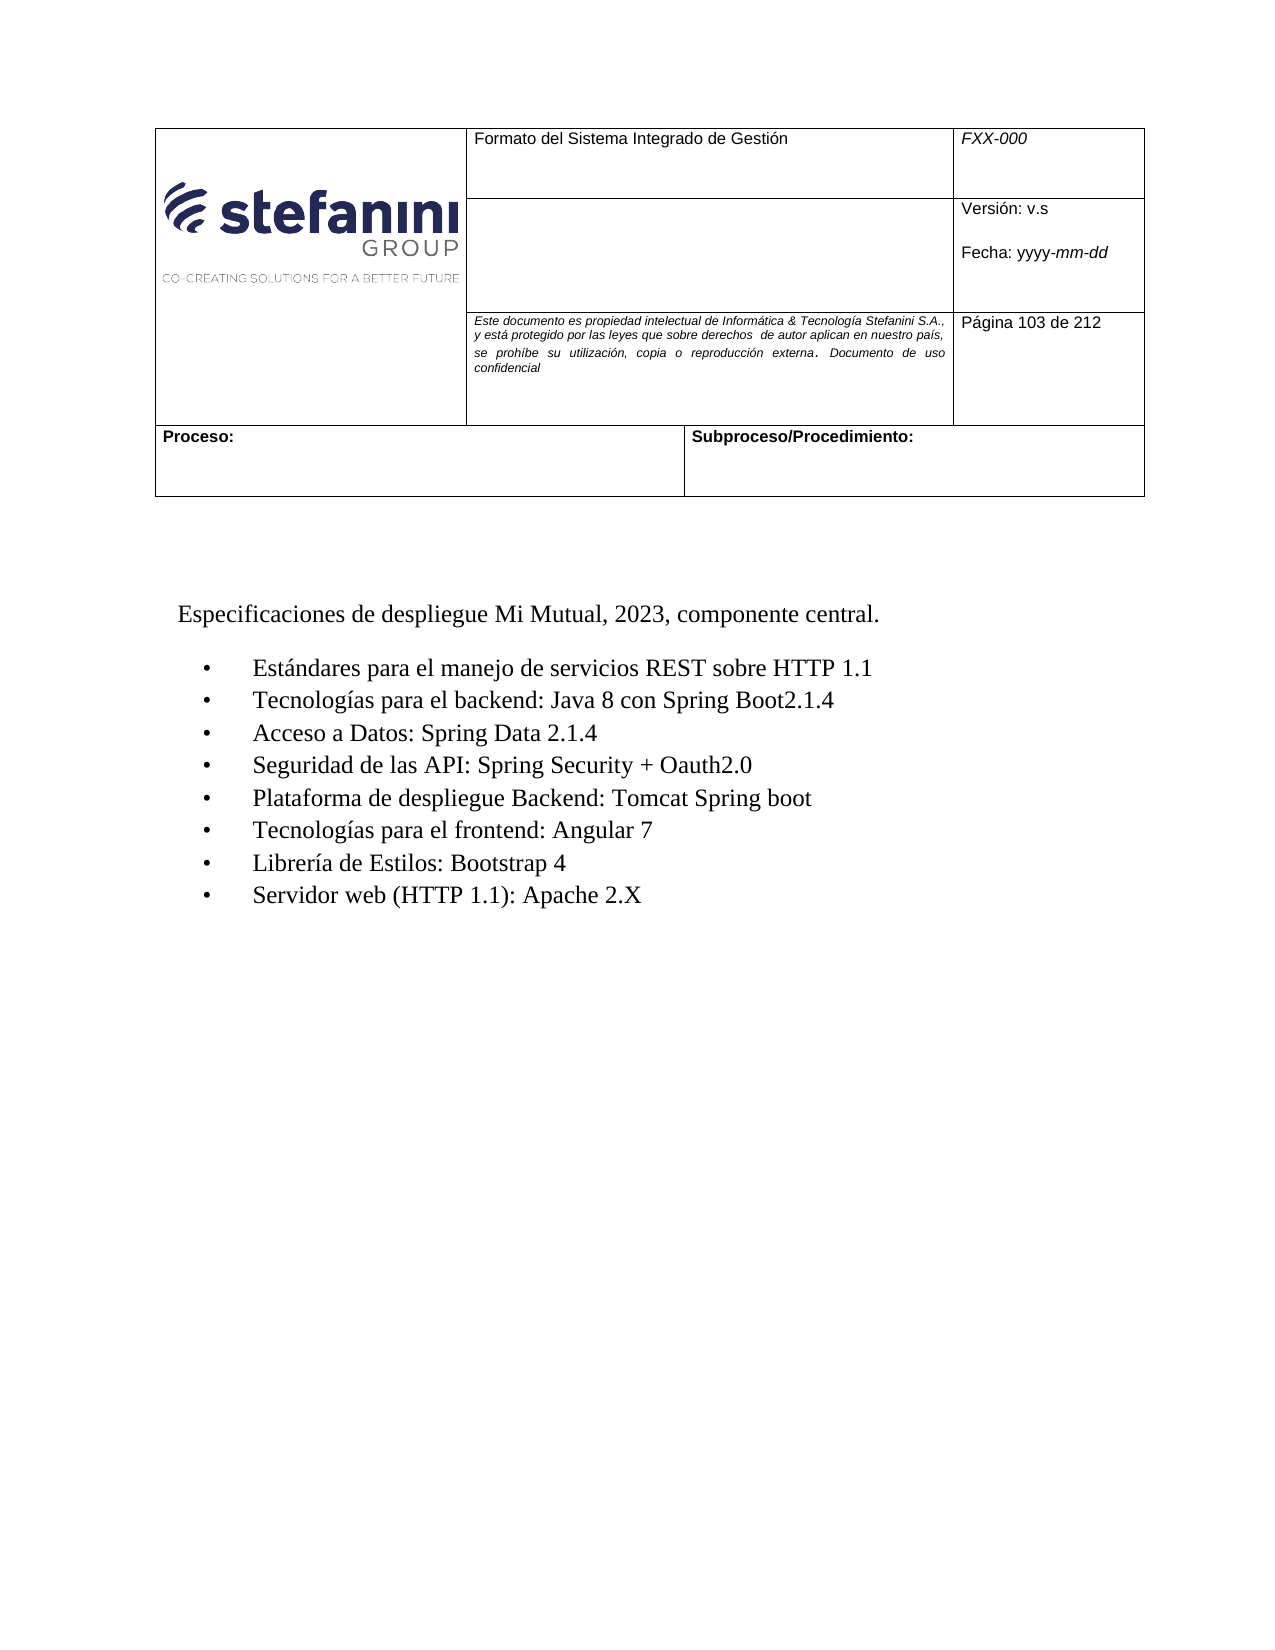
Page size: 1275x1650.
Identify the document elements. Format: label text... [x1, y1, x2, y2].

picture [162, 182, 460, 286]
list Tecnologías para el backend: Java 8 con Spring Boot2.1.4 [202, 686, 1098, 714]
list Librería de Estilos: Bootstrap 4 [202, 848, 1098, 877]
list Tecnologías para el frontend: Angular 7 [202, 816, 1098, 844]
list Seguridad de las API: Spring Security + Oauth2.0 [202, 751, 1098, 779]
list Acceso a Datos: Spring Data 2.1.4 [202, 718, 1098, 747]
list Estándares para el manejo de servicios REST sobre HTTP 1.1 [202, 653, 1098, 682]
list Servidor web (HTTP 1.1): Apache 2.X [202, 881, 1098, 909]
list Plataforma de despliegue Backend: Tomcat Spring boot [202, 783, 1098, 812]
text Especificaciones de despliegue Mi Mutual, 2023, componente central. [177, 599, 1098, 628]
